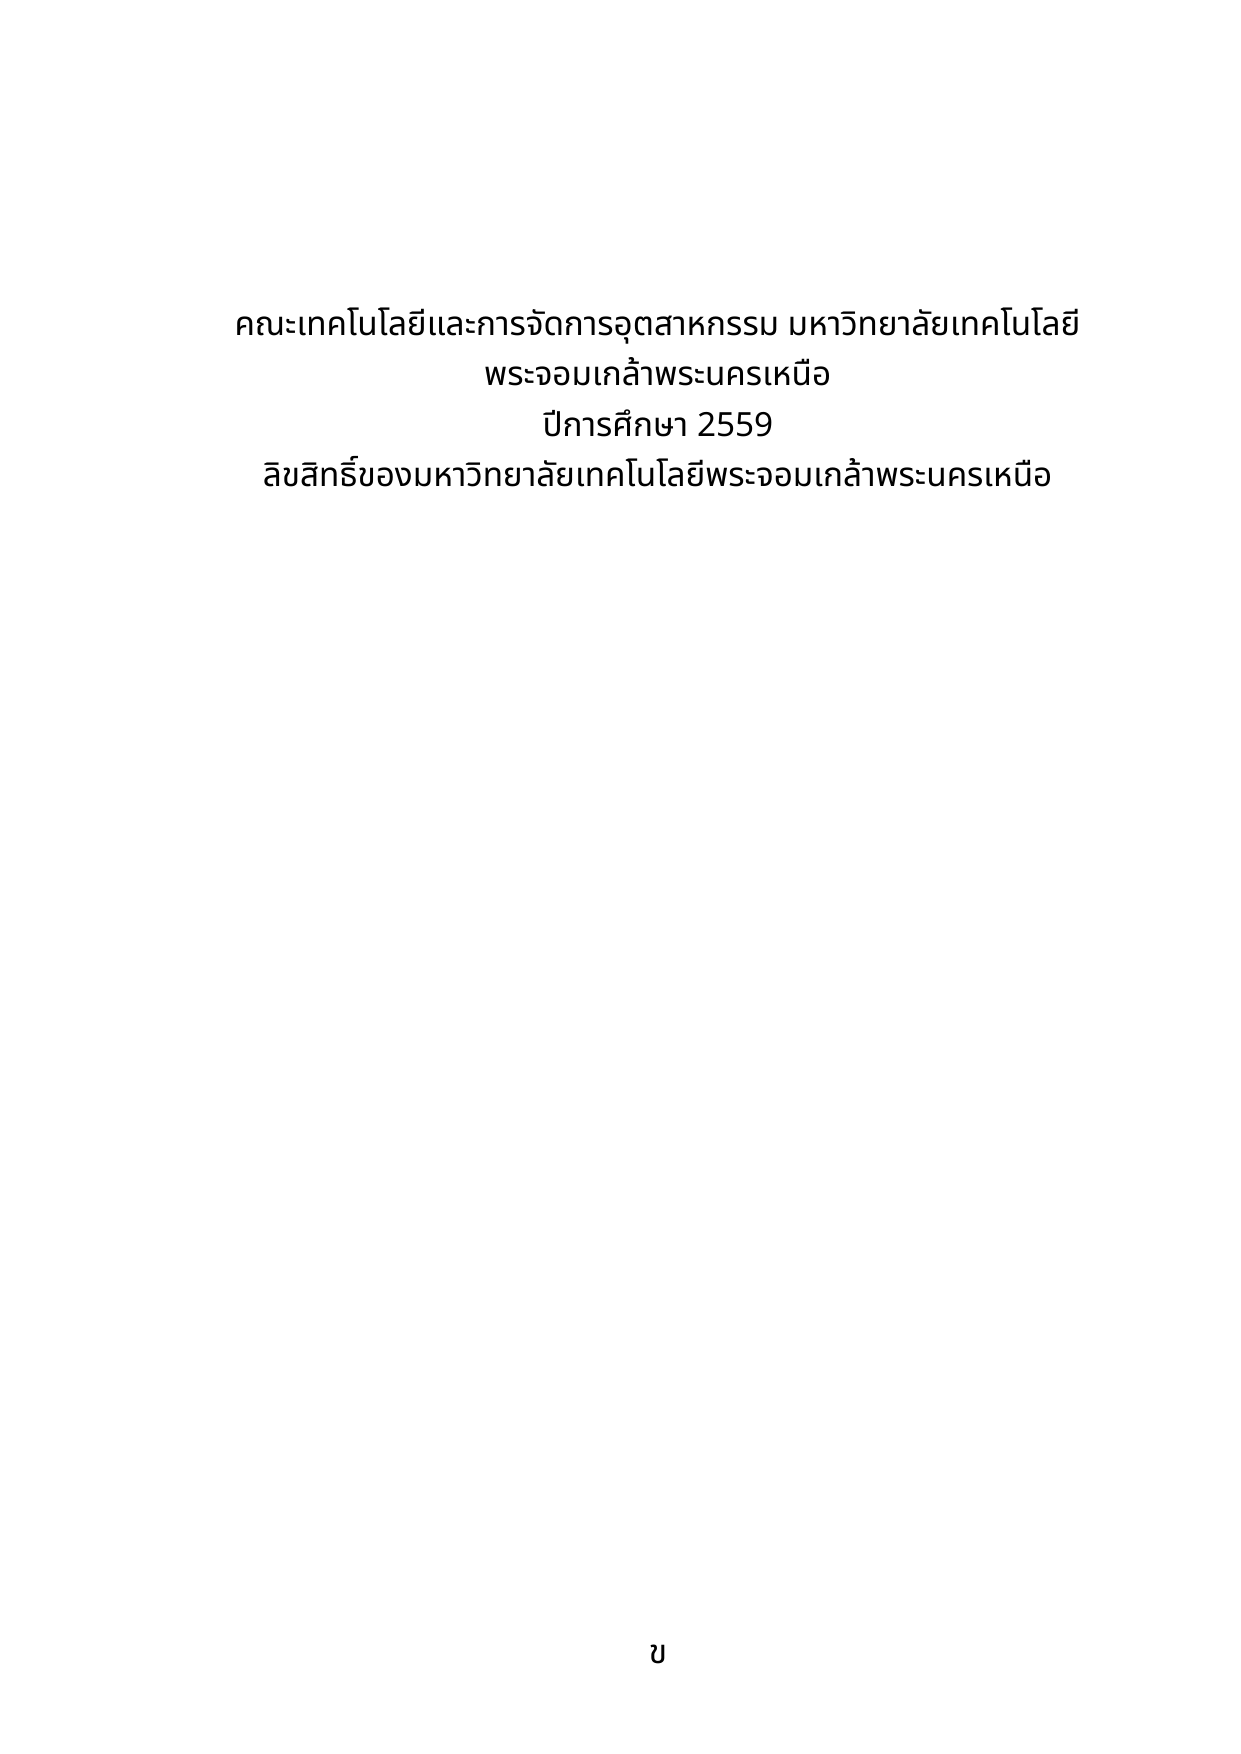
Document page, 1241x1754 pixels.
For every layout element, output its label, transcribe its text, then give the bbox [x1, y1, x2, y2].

text ปีการศึกษา 2559 [225, 401, 1090, 451]
text ลิขสิทธิ์ของมหาวิทยาลัยเทคโนโลยีพระจอมเกล้าพระนครเหนือ [225, 451, 1090, 502]
text คณะเทคโนโลยีและการจัดการอุตสาหกรรม มหาวิทยาลัยเทคโนโลยีพระจอมเกล้าพระนครเหนือ [225, 300, 1090, 401]
